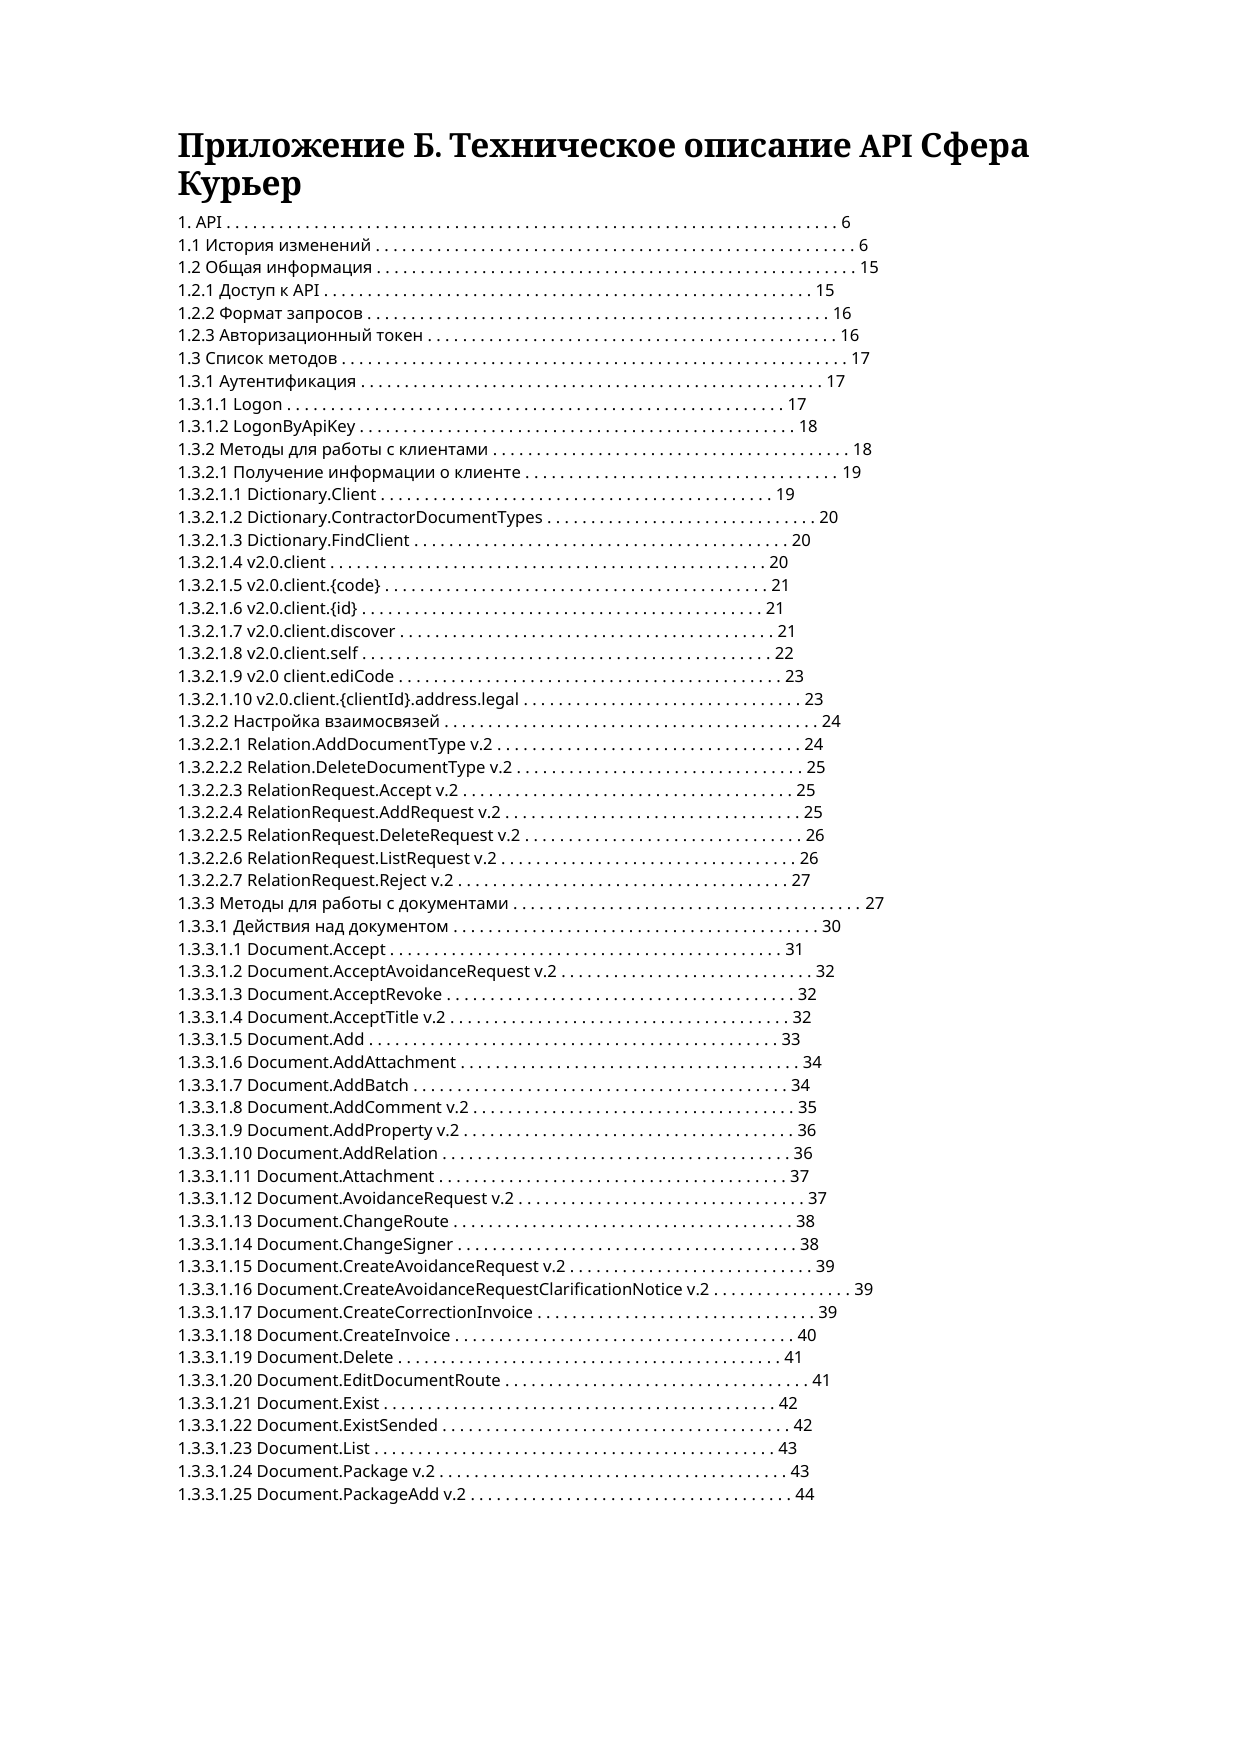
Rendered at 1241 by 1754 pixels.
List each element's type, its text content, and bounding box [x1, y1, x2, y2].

text 1.3.2.1.3 Dictionary.FindClient . . . . . . . . . . . . . . . . . . . . . . . . . . . . . . . . . . . . . . . . . . . 20 [177, 528, 1152, 551]
text 1.2.3 Авторизационный токен . . . . . . . . . . . . . . . . . . . . . . . . . . . . . . . . . . . . . . . . . . . . . . . 16 [177, 324, 1152, 347]
text 1.2.1 Доступ к API . . . . . . . . . . . . . . . . . . . . . . . . . . . . . . . . . . . . . . . . . . . . . . . . . . . . . . . . 15 [177, 278, 1152, 301]
text 1.3.2.2.6 RelationRequest.ListRequest v.2 . . . . . . . . . . . . . . . . . . . . . . . . . . . . . . . . . . 26 [177, 846, 1152, 869]
text 1.3.3.1.24 Document.Package v.2 . . . . . . . . . . . . . . . . . . . . . . . . . . . . . . . . . . . . . . . . 43 [177, 1459, 1152, 1482]
text 1.3.2.1.5 v2.0.client.{code} . . . . . . . . . . . . . . . . . . . . . . . . . . . . . . . . . . . . . . . . . . . . 21 [177, 574, 1152, 596]
text 1.3.3.1.4 Document.AcceptTitle v.2 . . . . . . . . . . . . . . . . . . . . . . . . . . . . . . . . . . . . . . . 32 [177, 1005, 1152, 1028]
text 1.3.2.1.1 Dictionary.Client . . . . . . . . . . . . . . . . . . . . . . . . . . . . . . . . . . . . . . . . . . . . . 19 [177, 483, 1152, 506]
text 1.3.2.1.6 v2.0.client.{id} . . . . . . . . . . . . . . . . . . . . . . . . . . . . . . . . . . . . . . . . . . . . . . 21 [177, 596, 1152, 619]
text 1.1 История изменений . . . . . . . . . . . . . . . . . . . . . . . . . . . . . . . . . . . . . . . . . . . . . . . . . . . . . . . 6 [177, 233, 1152, 256]
text 1.3.3 Методы для работы с документами . . . . . . . . . . . . . . . . . . . . . . . . . . . . . . . . . . . . . . . . 27 [177, 892, 1152, 914]
text 1.3.2.1.4 v2.0.client . . . . . . . . . . . . . . . . . . . . . . . . . . . . . . . . . . . . . . . . . . . . . . . . . . 20 [177, 551, 1152, 574]
text 1.3.1.2 LogonByApiKey . . . . . . . . . . . . . . . . . . . . . . . . . . . . . . . . . . . . . . . . . . . . . . . . . . 18 [177, 415, 1152, 437]
text 1.3.1.1 Logon . . . . . . . . . . . . . . . . . . . . . . . . . . . . . . . . . . . . . . . . . . . . . . . . . . . . . . . . . 17 [177, 392, 1152, 415]
text 1.3.3.1.2 Document.AcceptAvoidanceRequest v.2 . . . . . . . . . . . . . . . . . . . . . . . . . . . . . 32 [177, 960, 1152, 982]
text 1.3.3.1.13 Document.ChangeRoute . . . . . . . . . . . . . . . . . . . . . . . . . . . . . . . . . . . . . . . 38 [177, 1209, 1152, 1232]
text 1.3.2.2.3 RelationRequest.Accept v.2 . . . . . . . . . . . . . . . . . . . . . . . . . . . . . . . . . . . . . . 25 [177, 778, 1152, 801]
text 1.3.3.1.15 Document.CreateAvoidanceRequest v.2 . . . . . . . . . . . . . . . . . . . . . . . . . . . . 39 [177, 1255, 1152, 1278]
text 1.3 Список методов . . . . . . . . . . . . . . . . . . . . . . . . . . . . . . . . . . . . . . . . . . . . . . . . . . . . . . . . . . 17 [177, 347, 1152, 369]
text 1.3.3.1.8 Document.AddComment v.2 . . . . . . . . . . . . . . . . . . . . . . . . . . . . . . . . . . . . . 35 [177, 1096, 1152, 1119]
text 1.3.2.1.8 v2.0.client.self . . . . . . . . . . . . . . . . . . . . . . . . . . . . . . . . . . . . . . . . . . . . . . . 22 [177, 642, 1152, 664]
text 1.3.3.1.25 Document.PackageAdd v.2 . . . . . . . . . . . . . . . . . . . . . . . . . . . . . . . . . . . . . 44 [177, 1482, 1152, 1505]
text 1.3.1 Аутентификация . . . . . . . . . . . . . . . . . . . . . . . . . . . . . . . . . . . . . . . . . . . . . . . . . . . . . 17 [177, 369, 1152, 392]
text 1.3.3.1.12 Document.AvoidanceRequest v.2 . . . . . . . . . . . . . . . . . . . . . . . . . . . . . . . . . 37 [177, 1187, 1152, 1209]
text 1.3.3.1.3 Document.AcceptRevoke . . . . . . . . . . . . . . . . . . . . . . . . . . . . . . . . . . . . . . . . 32 [177, 982, 1152, 1005]
text 1.3.2.2.4 RelationRequest.AddRequest v.2 . . . . . . . . . . . . . . . . . . . . . . . . . . . . . . . . . . 25 [177, 801, 1152, 823]
text 1.3.3.1.17 Document.CreateCorrectionInvoice . . . . . . . . . . . . . . . . . . . . . . . . . . . . . . . . 39 [177, 1300, 1152, 1323]
text 1.3.3.1.23 Document.List . . . . . . . . . . . . . . . . . . . . . . . . . . . . . . . . . . . . . . . . . . . . . . 43 [177, 1437, 1152, 1459]
text 1.3.3.1.14 Document.ChangeSigner . . . . . . . . . . . . . . . . . . . . . . . . . . . . . . . . . . . . . . . 38 [177, 1232, 1152, 1255]
text 1.3.2.2.2 Relation.DeleteDocumentType v.2 . . . . . . . . . . . . . . . . . . . . . . . . . . . . . . . . . 25 [177, 755, 1152, 778]
text 1.3.2.1.2 Dictionary.ContractorDocumentTypes . . . . . . . . . . . . . . . . . . . . . . . . . . . . . . . 20 [177, 506, 1152, 528]
text 1.3.3.1.21 Document.Exist . . . . . . . . . . . . . . . . . . . . . . . . . . . . . . . . . . . . . . . . . . . . . 42 [177, 1391, 1152, 1414]
text 1.3.3.1.19 Document.Delete . . . . . . . . . . . . . . . . . . . . . . . . . . . . . . . . . . . . . . . . . . . . 41 [177, 1346, 1152, 1368]
text 1.3.3.1.9 Document.AddProperty v.2 . . . . . . . . . . . . . . . . . . . . . . . . . . . . . . . . . . . . . . 36 [177, 1119, 1152, 1141]
subtitle Приложение Б. Техническое описание API Сфера Курьер [177, 127, 1152, 204]
text 1.3.2.2.1 Relation.AddDocumentType v.2 . . . . . . . . . . . . . . . . . . . . . . . . . . . . . . . . . . . 24 [177, 733, 1152, 755]
text 1.3.2 Методы для работы с клиентами . . . . . . . . . . . . . . . . . . . . . . . . . . . . . . . . . . . . . . . . . 18 [177, 437, 1152, 460]
text 1.3.3.1.7 Document.AddBatch . . . . . . . . . . . . . . . . . . . . . . . . . . . . . . . . . . . . . . . . . . . 34 [177, 1073, 1152, 1096]
text 1.3.3.1.16 Document.CreateAvoidanceRequestClarificationNotice v.2 . . . . . . . . . . . . . . . . 39 [177, 1278, 1152, 1300]
text 1.3.3.1.20 Document.EditDocumentRoute . . . . . . . . . . . . . . . . . . . . . . . . . . . . . . . . . . . 41 [177, 1368, 1152, 1391]
text 1.3.2.2.5 RelationRequest.DeleteRequest v.2 . . . . . . . . . . . . . . . . . . . . . . . . . . . . . . . . 26 [177, 823, 1152, 846]
text 1.2.2 Формат запросов . . . . . . . . . . . . . . . . . . . . . . . . . . . . . . . . . . . . . . . . . . . . . . . . . . . . . 16 [177, 301, 1152, 324]
text 1.3.2.1.9 v2.0 client.ediCode . . . . . . . . . . . . . . . . . . . . . . . . . . . . . . . . . . . . . . . . . . . . 23 [177, 664, 1152, 687]
text 1.3.2.1 Получение информации о клиенте . . . . . . . . . . . . . . . . . . . . . . . . . . . . . . . . . . . . 19 [177, 460, 1152, 483]
text 1.3.3.1.10 Document.AddRelation . . . . . . . . . . . . . . . . . . . . . . . . . . . . . . . . . . . . . . . . 36 [177, 1141, 1152, 1164]
text 1.3.2.1.10 v2.0.client.{clientId}.address.legal . . . . . . . . . . . . . . . . . . . . . . . . . . . . . . . . 23 [177, 687, 1152, 710]
text 1.3.3.1.11 Document.Attachment . . . . . . . . . . . . . . . . . . . . . . . . . . . . . . . . . . . . . . . . 37 [177, 1164, 1152, 1187]
text 1.3.3.1.18 Document.CreateInvoice . . . . . . . . . . . . . . . . . . . . . . . . . . . . . . . . . . . . . . . 40 [177, 1323, 1152, 1346]
text 1.2 Общая информация . . . . . . . . . . . . . . . . . . . . . . . . . . . . . . . . . . . . . . . . . . . . . . . . . . . . . . . 15 [177, 256, 1152, 278]
text 1.3.3.1.6 Document.AddAttachment . . . . . . . . . . . . . . . . . . . . . . . . . . . . . . . . . . . . . . . 34 [177, 1051, 1152, 1073]
text 1.3.3.1.22 Document.ExistSended . . . . . . . . . . . . . . . . . . . . . . . . . . . . . . . . . . . . . . . . 42 [177, 1414, 1152, 1437]
text 1.3.3.1.5 Document.Add . . . . . . . . . . . . . . . . . . . . . . . . . . . . . . . . . . . . . . . . . . . . . . . 33 [177, 1028, 1152, 1051]
text 1.3.2.2 Настройка взаимосвязей . . . . . . . . . . . . . . . . . . . . . . . . . . . . . . . . . . . . . . . . . . . 24 [177, 710, 1152, 733]
text 1.3.3.1 Действия над документом . . . . . . . . . . . . . . . . . . . . . . . . . . . . . . . . . . . . . . . . . . 30 [177, 914, 1152, 937]
text 1.3.2.2.7 RelationRequest.Reject v.2 . . . . . . . . . . . . . . . . . . . . . . . . . . . . . . . . . . . . . . 27 [177, 869, 1152, 892]
text 1.3.2.1.7 v2.0.client.discover . . . . . . . . . . . . . . . . . . . . . . . . . . . . . . . . . . . . . . . . . . . 21 [177, 619, 1152, 642]
text 1.3.3.1.1 Document.Accept . . . . . . . . . . . . . . . . . . . . . . . . . . . . . . . . . . . . . . . . . . . . . 31 [177, 937, 1152, 960]
text 1. API . . . . . . . . . . . . . . . . . . . . . . . . . . . . . . . . . . . . . . . . . . . . . . . . . . . . . . . . . . . . . . . . . . . . . . 6 [177, 210, 1152, 233]
